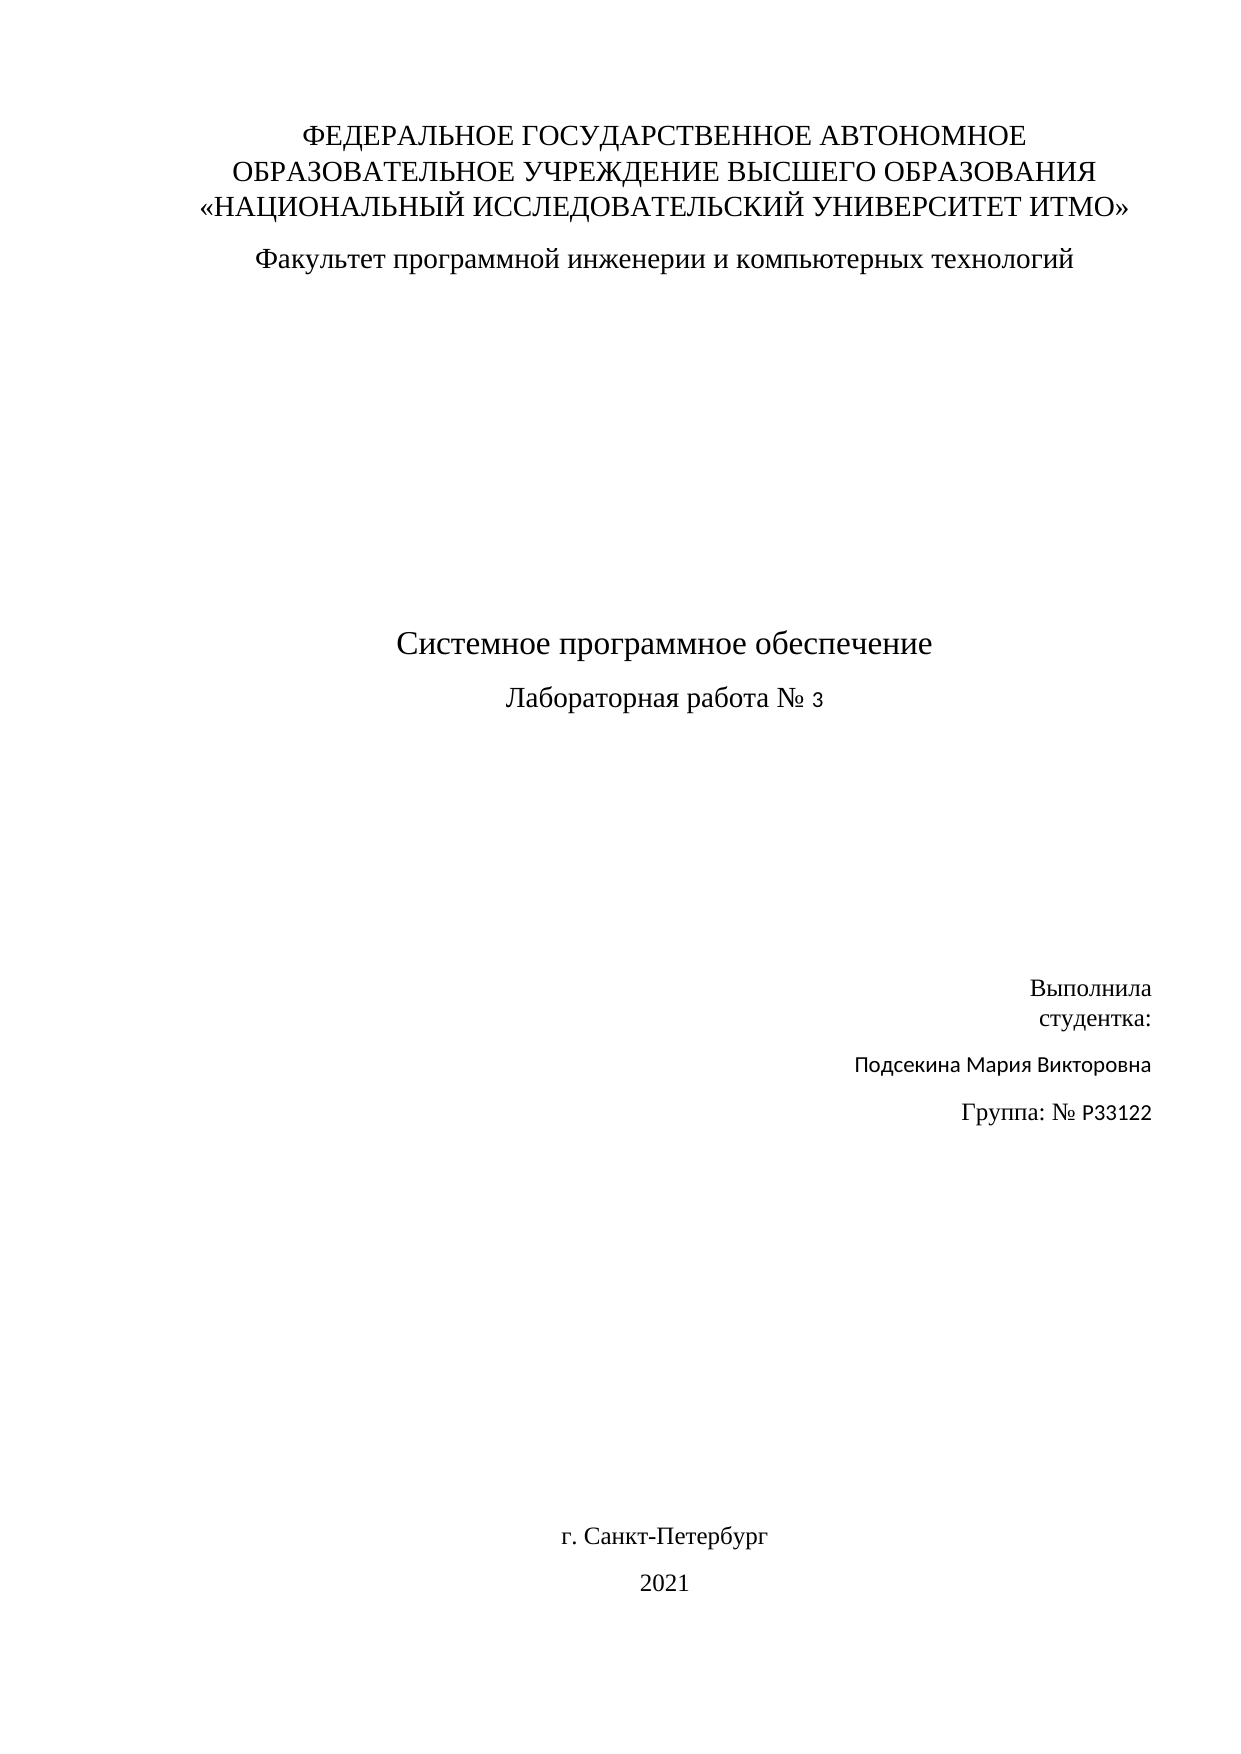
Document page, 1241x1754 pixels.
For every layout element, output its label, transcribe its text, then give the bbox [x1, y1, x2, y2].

text Лабораторная работа № [177, 680, 1152, 714]
text г. Санкт-Петербург [177, 1521, 1152, 1550]
text Выполнила студентка: [177, 973, 1152, 1032]
text Системное программное обеспечение [177, 623, 1152, 661]
text Факультет программной инженерии и компьютерных технологий [177, 241, 1152, 275]
text 2021 [177, 1568, 1152, 1597]
text Группа: № [177, 1097, 1152, 1126]
text ФЕДЕРАЛЬНОЕ ГОСУДАРСТВЕННОЕ АВТОНОМНОЕ ОБРАЗОВАТЕЛЬНОЕ УЧРЕЖДЕНИЕ ВЫСШЕГО ОБРАЗОВАНИЯ «НАЦИОНАЛЬНЫЙ ИССЛЕДОВАТЕЛЬСКИЙ УНИВЕРСИТЕТ ИТМО» [177, 118, 1152, 223]
